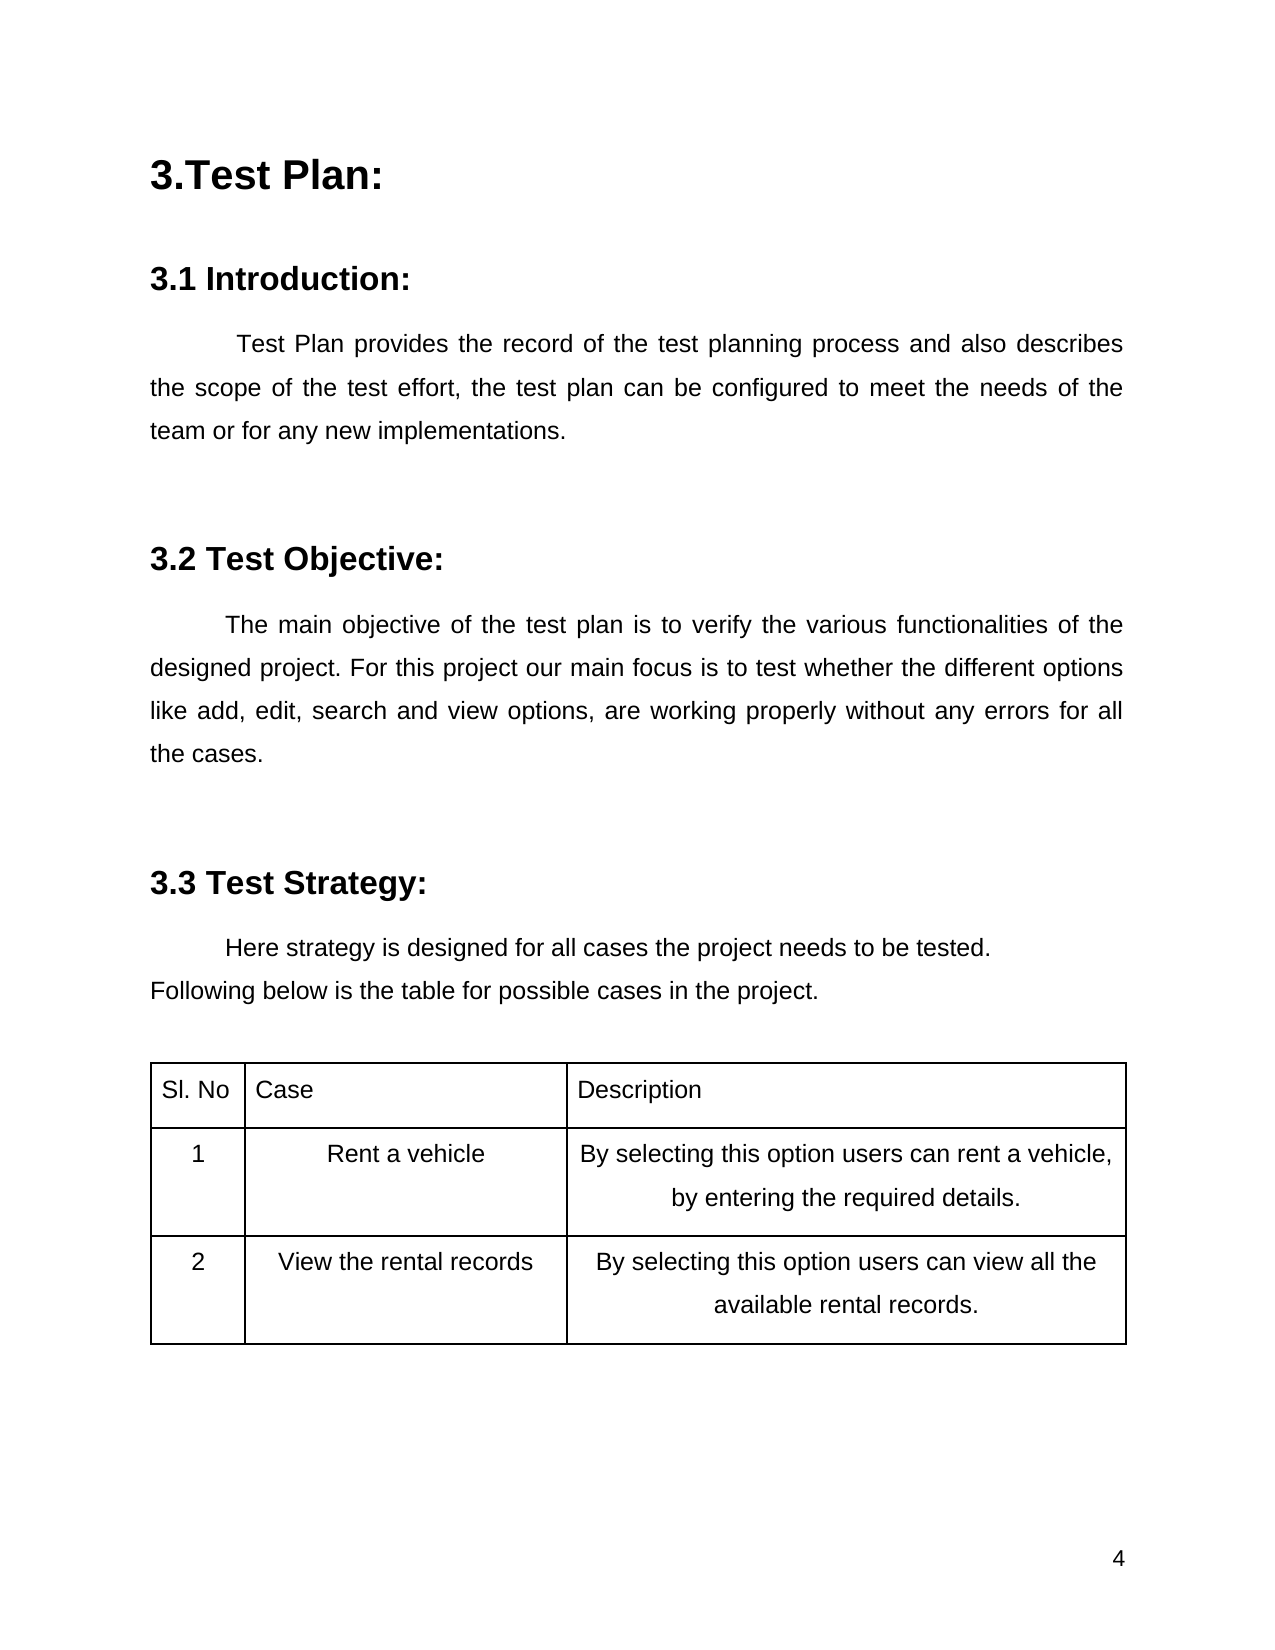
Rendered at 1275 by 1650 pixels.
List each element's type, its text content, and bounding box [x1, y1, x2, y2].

subtitle 3.3 Test Strategy: [150, 863, 1125, 901]
table_cell By selecting this option users can rent a vehicle, by entering the required details. [568, 1129, 1125, 1235]
text Here strategy is designed for all cases the project needs to be tested. [150, 933, 1125, 962]
table_header Sl. No [152, 1064, 244, 1127]
subtitle 3.Test Plan: [150, 150, 1125, 198]
table_header Case [246, 1064, 566, 1127]
table_cell 1 [152, 1129, 244, 1235]
table_cell 2 [152, 1237, 244, 1343]
table_cell View the rental records [246, 1237, 566, 1343]
table_cell By selecting this option users can view all the available rental records. [568, 1237, 1125, 1343]
table_cell Rent a vehicle [246, 1129, 566, 1235]
subtitle 3.1 Introduction: [150, 259, 1125, 298]
text Following below is the table for possible cases in the project. [150, 976, 1125, 1005]
subtitle 3.2 Test Objective: [150, 539, 1125, 578]
text Test Plan provides the record of the test planning process and also describes the scope of the test effort, the test plan can be configured to meet the needs of the team or for any new implementations. [150, 329, 1125, 444]
table_header Description [568, 1064, 1125, 1127]
text The main objective of the test plan is to verify the various functionalities of the designed project. For this project our main focus is to test whether the different options like add, edit, search and view options, are working properly without any errors for all the cases. [150, 609, 1125, 768]
